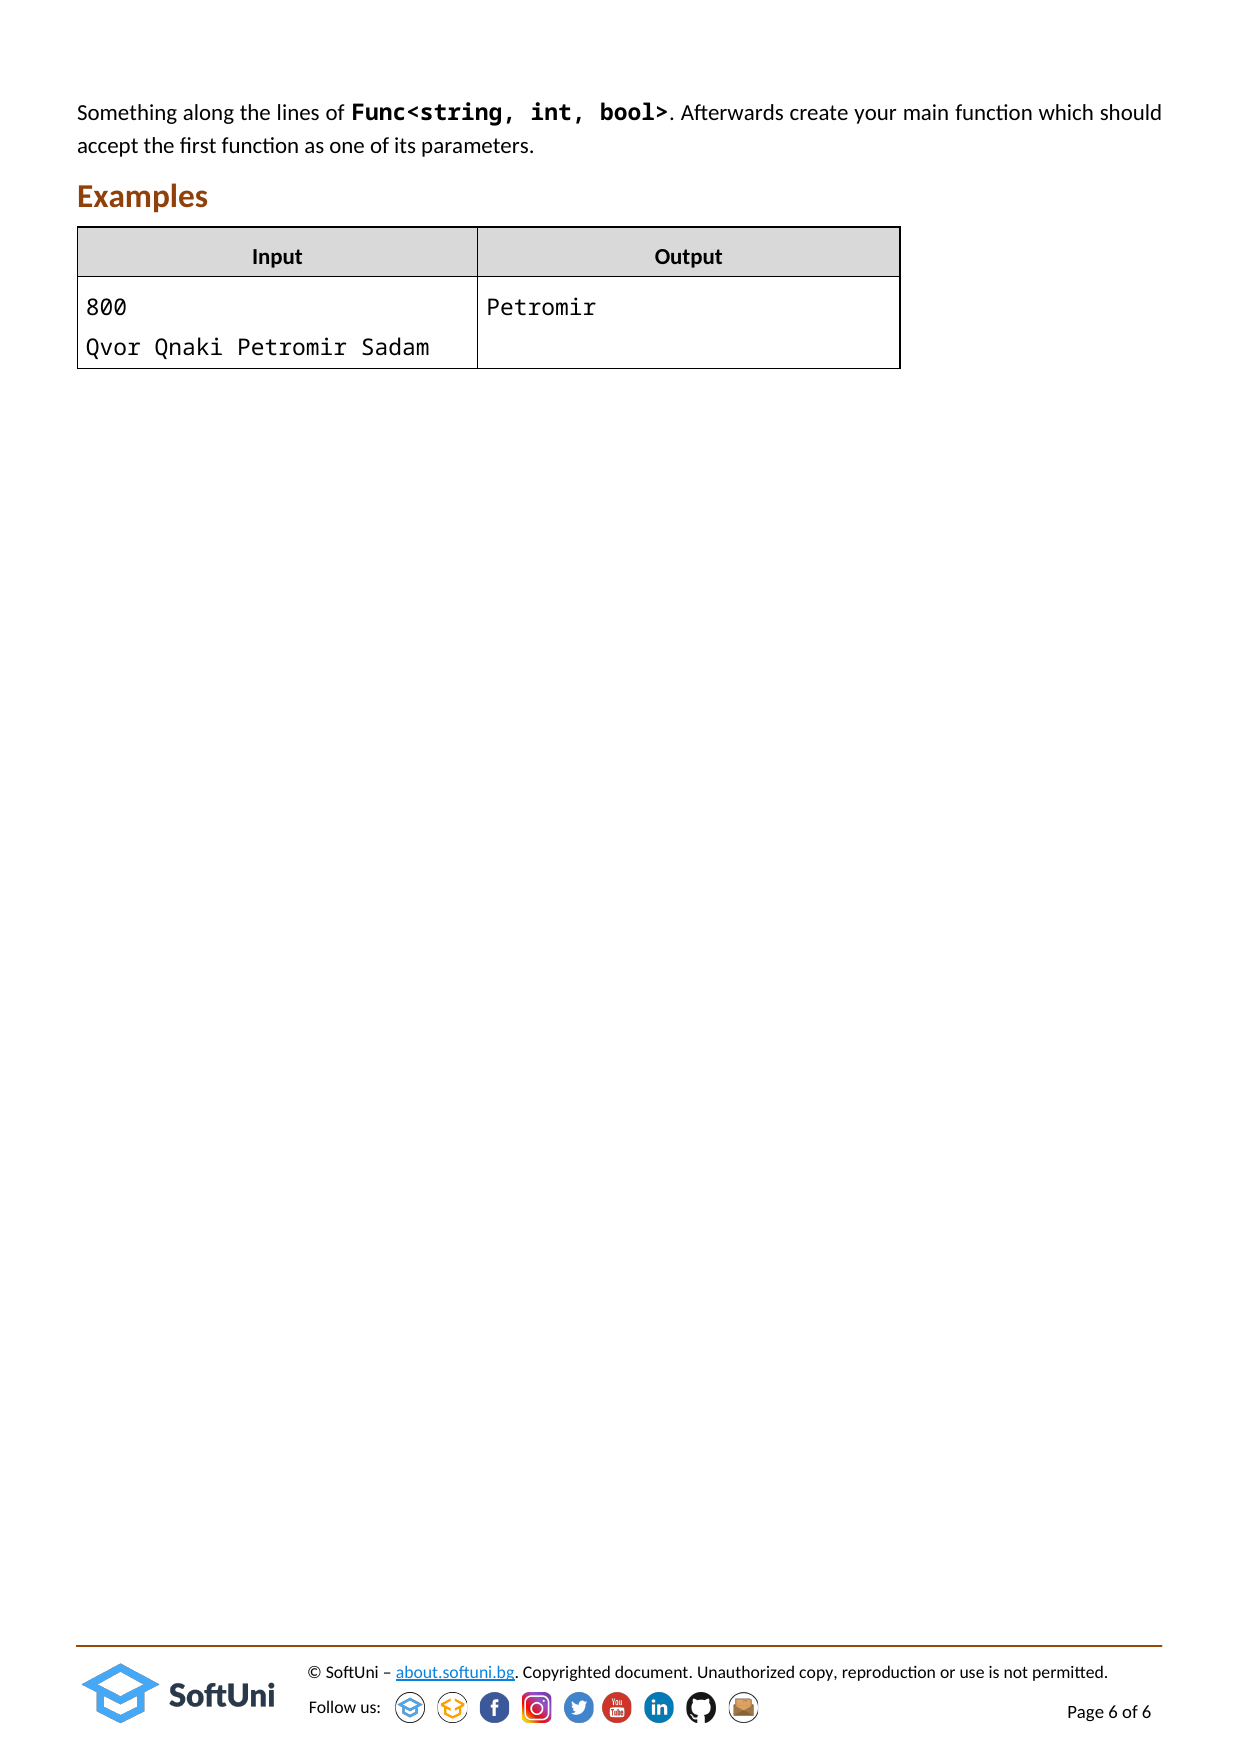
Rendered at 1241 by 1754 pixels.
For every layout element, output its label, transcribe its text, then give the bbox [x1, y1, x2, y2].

table_cell Petromir [478, 277, 899, 368]
picture [564, 1692, 594, 1723]
picture [644, 1714, 653, 1723]
picture [686, 1692, 716, 1723]
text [77, 95, 1163, 159]
picture [665, 1692, 674, 1701]
subtitle Examples [77, 176, 1163, 216]
picture [522, 1692, 552, 1723]
picture [665, 1714, 674, 1723]
picture [479, 1692, 510, 1723]
picture [728, 1692, 759, 1723]
picture [644, 1692, 653, 1701]
table_cell 800 Qvor Qnaki Petromir Sadam [78, 277, 477, 368]
picture [602, 1692, 632, 1723]
table_header Output [478, 228, 899, 276]
picture [395, 1692, 425, 1723]
table_header Input [78, 228, 477, 276]
picture [658, 1705, 667, 1714]
picture [75, 1658, 281, 1729]
picture [437, 1692, 468, 1723]
